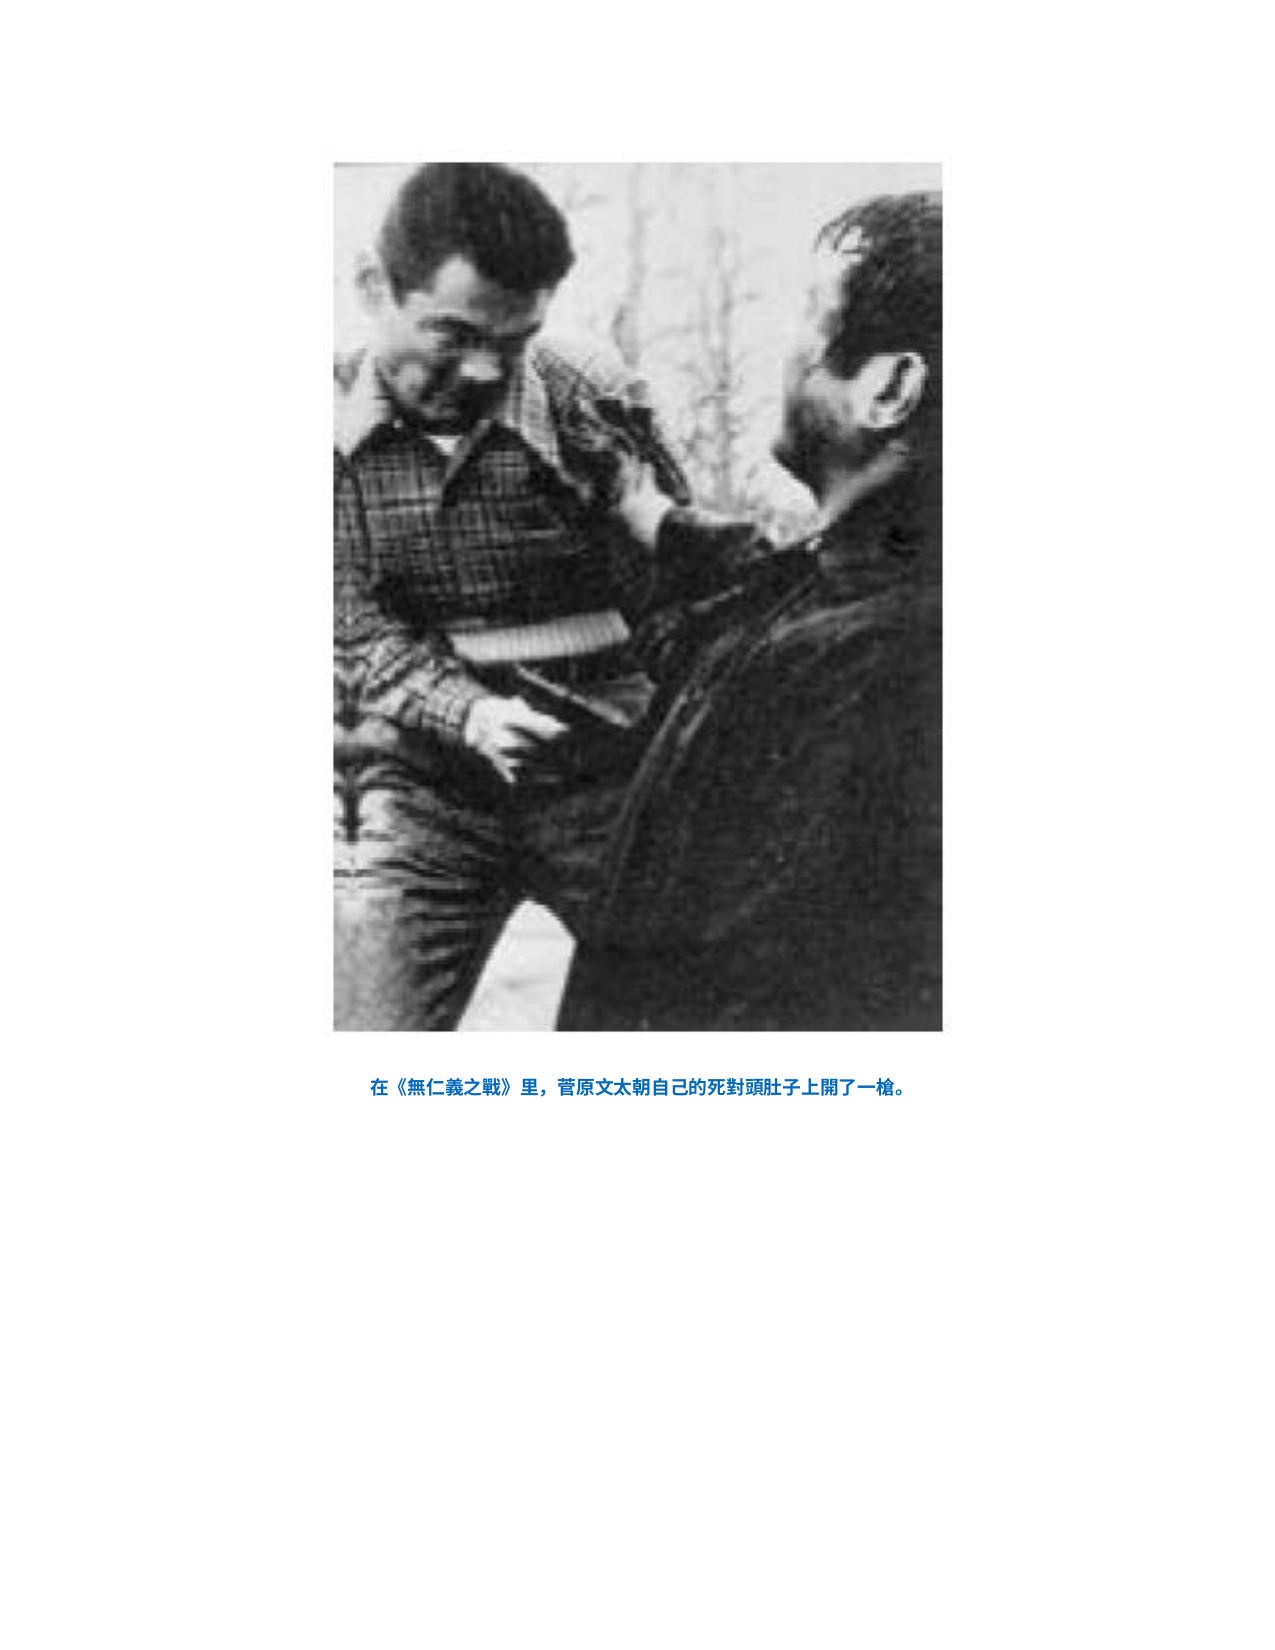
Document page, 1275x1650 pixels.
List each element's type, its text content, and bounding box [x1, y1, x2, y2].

text 在《無仁義之戰》里，菅原文太朝自己的死對頭肚子上開了一槍。 [150, 1069, 1125, 1099]
picture [322, 150, 953, 1040]
